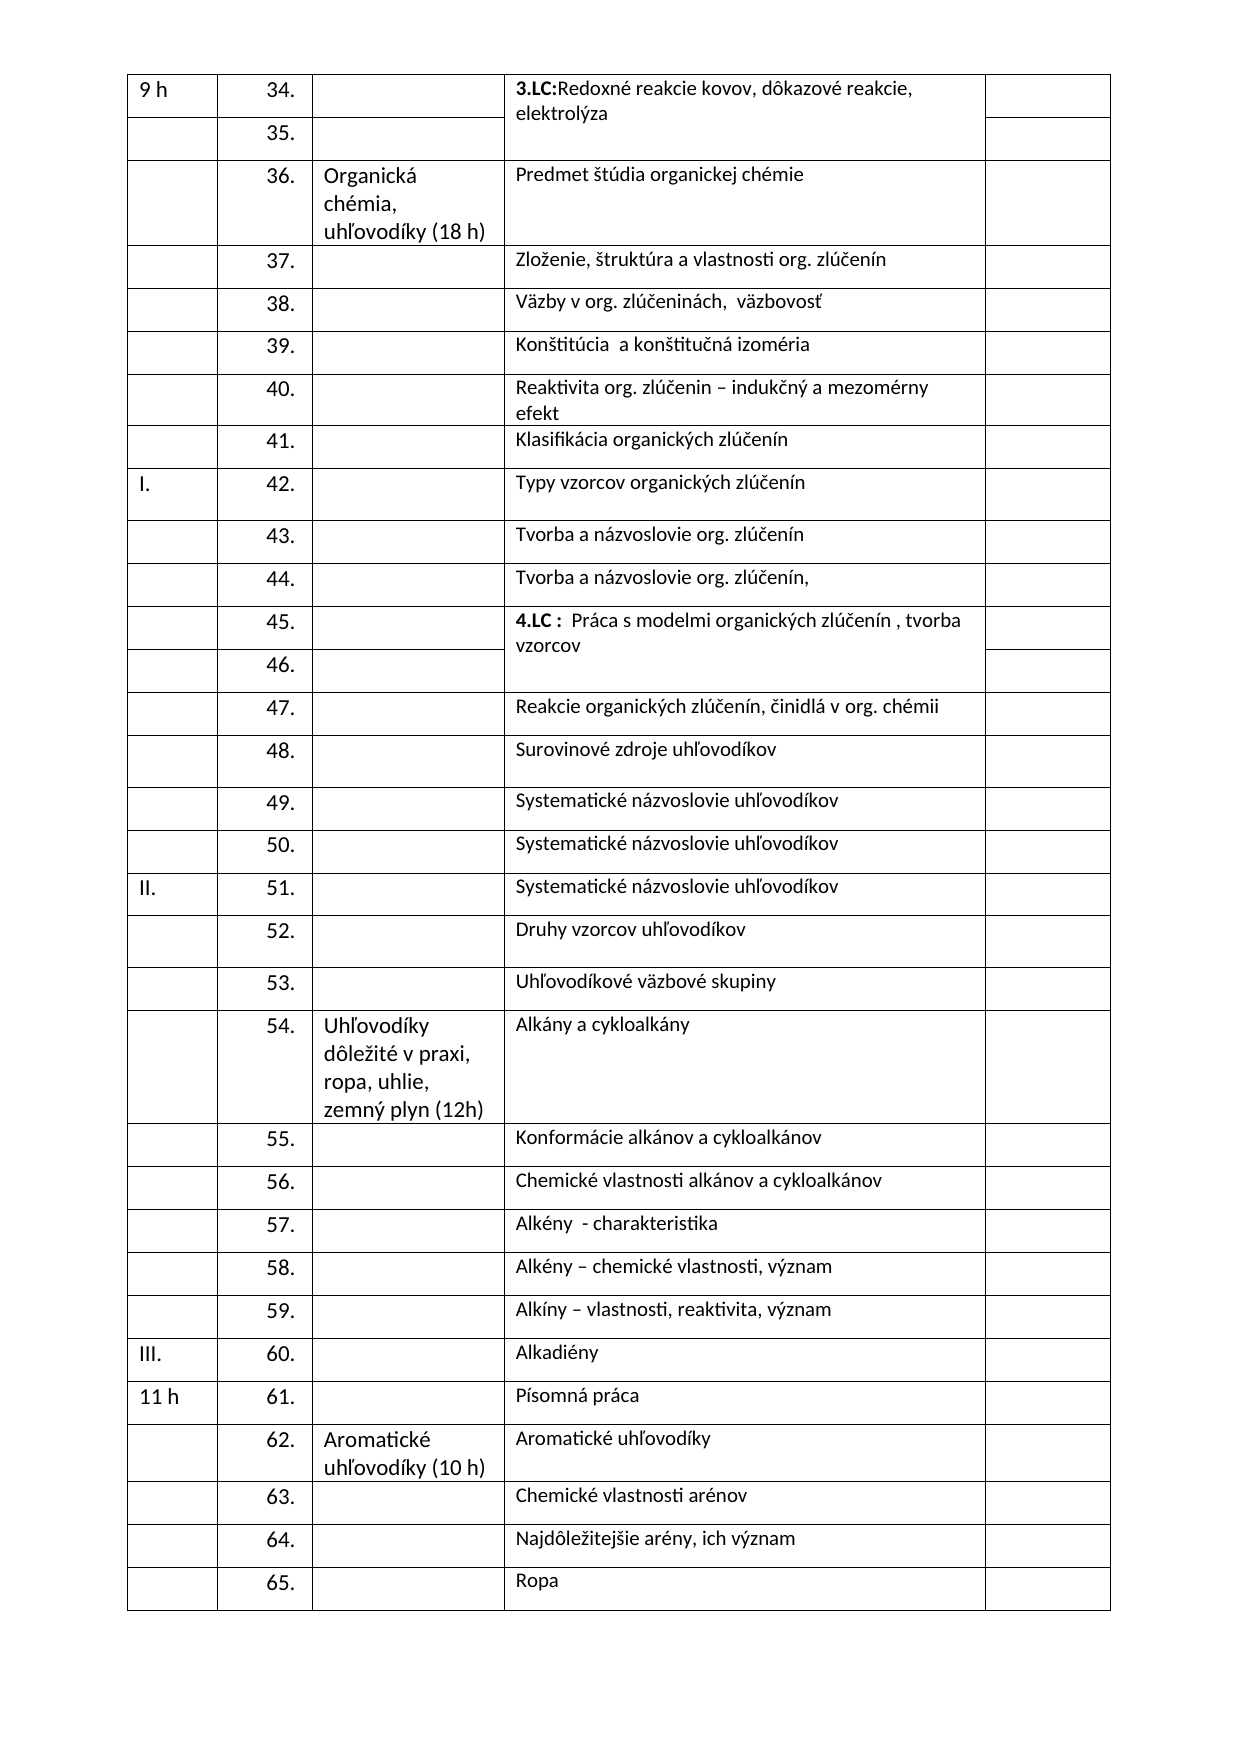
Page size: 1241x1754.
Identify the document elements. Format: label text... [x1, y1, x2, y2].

table_cell [128, 1124, 217, 1166]
table_cell [218, 564, 312, 606]
table_cell [313, 521, 504, 563]
table_cell [986, 1167, 1110, 1209]
table_cell [218, 1210, 312, 1252]
table_cell [986, 161, 1110, 245]
table_cell [218, 968, 312, 1010]
table_cell [313, 916, 504, 967]
table_cell [218, 469, 312, 520]
table_cell Konštitúcia a konštitučná izoméria [505, 332, 985, 373]
table_cell [218, 650, 312, 692]
table_cell [986, 788, 1110, 829]
table_cell Najdôležitejšie arény, ich význam [505, 1525, 985, 1567]
table_cell [128, 916, 217, 967]
table_cell [128, 1425, 217, 1481]
table_cell [313, 874, 504, 915]
table_cell [313, 289, 504, 331]
table_cell Systematické názvoslovie uhľovodíkov [505, 788, 985, 829]
table_cell [986, 1339, 1110, 1381]
table_cell [986, 1425, 1110, 1481]
table_cell Písomná práca [505, 1382, 985, 1424]
table_cell [218, 1124, 312, 1166]
table_cell [128, 650, 217, 692]
table_cell [218, 1382, 312, 1424]
table_cell [986, 289, 1110, 331]
table_cell [986, 607, 1110, 649]
table_cell [986, 75, 1110, 117]
table_cell [218, 289, 312, 331]
table_cell Väzby v org. zlúčeninách, väzbovosť [505, 289, 985, 331]
table_cell [313, 1568, 504, 1609]
table_cell [218, 161, 312, 245]
table_cell [986, 1210, 1110, 1252]
table_cell [218, 332, 312, 373]
table_cell [986, 650, 1110, 692]
table_cell [128, 1568, 217, 1609]
table_cell Tvorba a názvoslovie org. zlúčenín [505, 521, 985, 563]
table_cell [313, 375, 504, 425]
table_cell [313, 1253, 504, 1295]
table_cell [218, 118, 312, 160]
table_cell [986, 1124, 1110, 1166]
table_cell [313, 1210, 504, 1252]
table_cell [313, 1525, 504, 1567]
table_cell [986, 968, 1110, 1010]
table_cell [313, 564, 504, 606]
table_cell [986, 1482, 1110, 1524]
table_cell [986, 1296, 1110, 1338]
table_cell Zloženie, štruktúra a vlastnosti org. zlúčenín [505, 246, 985, 288]
table_cell Uhľovodíky dôležité v praxi, ropa, uhlie, zemný plyn (12h) [313, 1011, 504, 1123]
table_cell [128, 375, 217, 425]
table_cell Typy vzorcov organických zlúčenín [505, 469, 985, 520]
table_cell [986, 469, 1110, 520]
table_cell [313, 1296, 504, 1338]
table_cell [218, 521, 312, 563]
table_cell [128, 332, 217, 373]
table_cell 4.LC : Práca s modelmi organických zlúčenín , tvorba vzorcov [505, 607, 985, 692]
table_cell III. [128, 1339, 217, 1381]
table_cell Alkadiény [505, 1339, 985, 1381]
table_cell [986, 1568, 1110, 1609]
table_cell [986, 916, 1110, 967]
table_cell [218, 1167, 312, 1209]
table_cell Surovinové zdroje uhľovodíkov [505, 736, 985, 787]
table_cell [986, 874, 1110, 915]
table_cell Konformácie alkánov a cykloalkánov [505, 1124, 985, 1166]
table_cell [986, 1253, 1110, 1295]
table_cell [128, 968, 217, 1010]
table_cell [986, 693, 1110, 735]
table_cell [313, 607, 504, 649]
table_cell [218, 375, 312, 425]
table_cell [218, 1253, 312, 1295]
table_cell [218, 75, 312, 117]
table_cell [313, 693, 504, 735]
table_cell [313, 1382, 504, 1424]
table_cell [128, 788, 217, 829]
table_cell [313, 968, 504, 1010]
table_cell [218, 1482, 312, 1524]
table_cell Alkány a cykloalkány [505, 1011, 985, 1123]
table_cell [986, 246, 1110, 288]
table_cell Reakcie organických zlúčenín, činidlá v org. chémii [505, 693, 985, 735]
table_cell [313, 426, 504, 468]
table_cell [128, 607, 217, 649]
table_cell [986, 1525, 1110, 1567]
table_cell [986, 118, 1110, 160]
table_cell [986, 1382, 1110, 1424]
table_cell Aromatické uhľovodíky (10 h) [313, 1425, 504, 1481]
table_cell [313, 75, 504, 117]
table_cell [218, 916, 312, 967]
table_cell [218, 1568, 312, 1609]
table_cell Alkíny – vlastnosti, reaktivita, význam [505, 1296, 985, 1338]
table_cell [218, 607, 312, 649]
table_cell 9 h [128, 75, 217, 117]
table_cell [218, 1296, 312, 1338]
table_cell [128, 1296, 217, 1338]
table_cell Systematické názvoslovie uhľovodíkov [505, 831, 985, 872]
table_cell [128, 1167, 217, 1209]
table_cell [313, 332, 504, 373]
table_cell [313, 650, 504, 692]
table_cell Alkény - charakteristika [505, 1210, 985, 1252]
table_cell [128, 246, 217, 288]
table_cell Ropa [505, 1568, 985, 1609]
table_cell [218, 874, 312, 915]
table_cell [128, 831, 217, 872]
table_cell [986, 375, 1110, 425]
table_cell [128, 693, 217, 735]
table_cell [313, 788, 504, 829]
table_cell 3.LC:Redoxné reakcie kovov, dôkazové reakcie, elektrolýza [505, 75, 985, 160]
table_cell [986, 521, 1110, 563]
table_cell [313, 469, 504, 520]
table_cell [218, 788, 312, 829]
table_cell I. [128, 469, 217, 520]
table_cell II. [128, 874, 217, 915]
table_cell [218, 426, 312, 468]
table_cell Organická chémia, uhľovodíky (18 h) [313, 161, 504, 245]
table_cell [128, 1210, 217, 1252]
table_cell [128, 426, 217, 468]
table_cell [986, 736, 1110, 787]
table_cell Alkény – chemické vlastnosti, význam [505, 1253, 985, 1295]
table_cell Predmet štúdia organickej chémie [505, 161, 985, 245]
table_cell [313, 1167, 504, 1209]
table_cell [128, 1525, 217, 1567]
table_cell [128, 1482, 217, 1524]
table_cell [218, 246, 312, 288]
table_cell [218, 1011, 312, 1123]
table_cell [313, 831, 504, 872]
table_cell [128, 118, 217, 160]
table_cell [218, 1425, 312, 1481]
table_cell [128, 736, 217, 787]
table_cell [128, 1253, 217, 1295]
table_cell Uhľovodíkové väzbové skupiny [505, 968, 985, 1010]
table_cell [128, 161, 217, 245]
table_cell Chemické vlastnosti alkánov a cykloalkánov [505, 1167, 985, 1209]
table_cell Tvorba a názvoslovie org. zlúčenín, [505, 564, 985, 606]
table_cell [218, 831, 312, 872]
table_cell [986, 332, 1110, 373]
table_cell Reaktivita org. zlúčenin – indukčný a mezomérny efekt [505, 375, 985, 425]
table_cell [313, 1339, 504, 1381]
table_cell [218, 693, 312, 735]
table_cell [313, 736, 504, 787]
table_cell Aromatické uhľovodíky [505, 1425, 985, 1481]
table_cell [313, 118, 504, 160]
table_cell [218, 1525, 312, 1567]
table_cell [986, 831, 1110, 872]
table_cell [128, 521, 217, 563]
table_cell [128, 564, 217, 606]
table_cell [313, 246, 504, 288]
table_cell [986, 1011, 1110, 1123]
table_cell Klasifikácia organických zlúčenín [505, 426, 985, 468]
table_cell [218, 1339, 312, 1381]
table_cell Systematické názvoslovie uhľovodíkov [505, 874, 985, 915]
table_cell [986, 426, 1110, 468]
table_cell [218, 736, 312, 787]
table_cell 11 h [128, 1382, 217, 1424]
table_cell Druhy vzorcov uhľovodíkov [505, 916, 985, 967]
table_cell [313, 1482, 504, 1524]
table_cell [313, 1124, 504, 1166]
table_cell [128, 289, 217, 331]
table_cell [128, 1011, 217, 1123]
table_cell [986, 564, 1110, 606]
table_cell Chemické vlastnosti arénov [505, 1482, 985, 1524]
